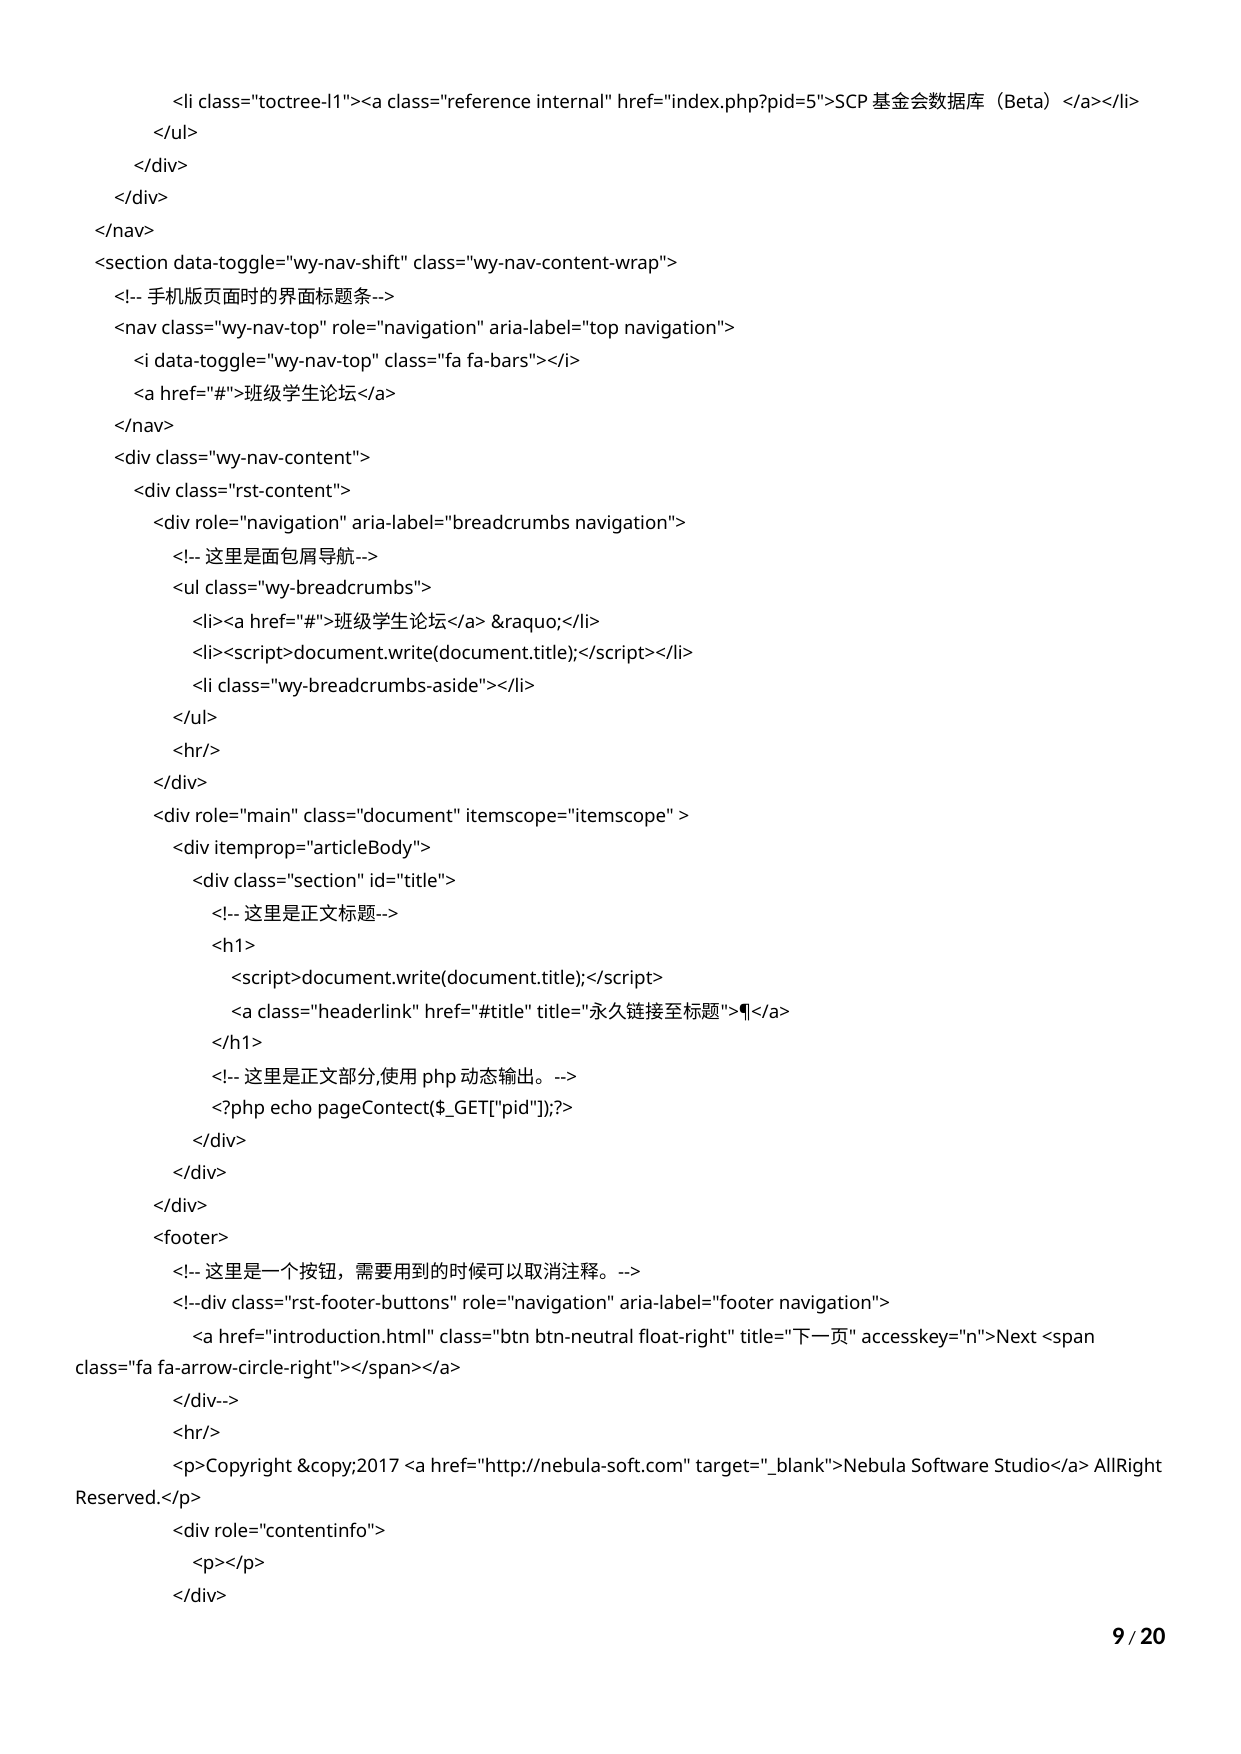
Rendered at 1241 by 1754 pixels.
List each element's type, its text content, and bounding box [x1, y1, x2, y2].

text <!--div class="rst-footer-buttons" role="navigation" aria-label="footer navigation"> [75, 1286, 1165, 1319]
text </div> [75, 149, 1165, 181]
text </div> [75, 181, 1165, 214]
text <a class="headerlink" href="#title" title="永久链接至标题">¶</a> [75, 994, 1165, 1026]
text <!-- 这里是正文部分,使用php动态输出。--> [75, 1059, 1165, 1091]
text <i data-toggle="wy-nav-top" class="fa fa-bars"></i> [75, 344, 1165, 376]
text </div> [75, 1189, 1165, 1221]
text </div> [75, 766, 1165, 799]
text <div role="navigation" aria-label="breadcrumbs navigation"> [75, 506, 1165, 539]
text </h1> [75, 1026, 1165, 1059]
text <a href="introduction.html" class="btn btn-neutral float-right" title="下一页" accesskey="n">Next <span class="fa fa-arrow-circle-right"></span></a> [75, 1319, 1165, 1384]
text <!-- 手机版页面时的界面标题条--> [75, 279, 1165, 311]
text </div> [75, 1579, 1165, 1611]
text <div class="wy-nav-content"> [75, 441, 1165, 474]
text <ul class="wy-breadcrumbs"> [75, 571, 1165, 604]
text <h1> [75, 929, 1165, 961]
text <li><script>document.write(document.title);</script></li> [75, 636, 1165, 669]
text <!-- 这里是一个按钮，需要用到的时候可以取消注释。--> [75, 1254, 1165, 1286]
text <?php echo pageContect($_GET["pid"]);?> [75, 1091, 1165, 1124]
text <a href="#">班级学生论坛</a> [75, 376, 1165, 409]
text <div class="section" id="title"> [75, 864, 1165, 896]
text <script>document.write(document.title);</script> [75, 961, 1165, 994]
text </div> [75, 1124, 1165, 1156]
text <footer> [75, 1221, 1165, 1254]
text <p>Copyright &copy;2017 <a href="http://nebula-soft.com" target="_blank">Nebula Software Studio</a> AllRight Reserved.</p> [75, 1449, 1165, 1514]
text <!-- 这里是正文标题--> [75, 896, 1165, 929]
text <div class="rst-content"> [75, 474, 1165, 506]
text </nav> [75, 214, 1165, 246]
text <div role="contentinfo"> [75, 1514, 1165, 1546]
text <li class="toctree-l1"><a class="reference internal" href="index.php?pid=5">SCP基金会数据库（Beta）</a></li> [75, 84, 1165, 116]
text <!-- 这里是面包屑导航--> [75, 539, 1165, 571]
text </ul> [75, 116, 1165, 149]
text </ul> [75, 701, 1165, 734]
text <li class="wy-breadcrumbs-aside"></li> [75, 669, 1165, 701]
text <div role="main" class="document" itemscope="itemscope" > [75, 799, 1165, 831]
text </div--> [75, 1384, 1165, 1416]
text <p></p> [75, 1546, 1165, 1579]
text <hr/> [75, 1416, 1165, 1449]
text </nav> [75, 409, 1165, 441]
text <section data-toggle="wy-nav-shift" class="wy-nav-content-wrap"> [75, 246, 1165, 279]
text </div> [75, 1156, 1165, 1189]
text <nav class="wy-nav-top" role="navigation" aria-label="top navigation"> [75, 311, 1165, 344]
text <li><a href="#">班级学生论坛</a> &raquo;</li> [75, 604, 1165, 636]
text <div itemprop="articleBody"> [75, 831, 1165, 864]
text <hr/> [75, 734, 1165, 766]
